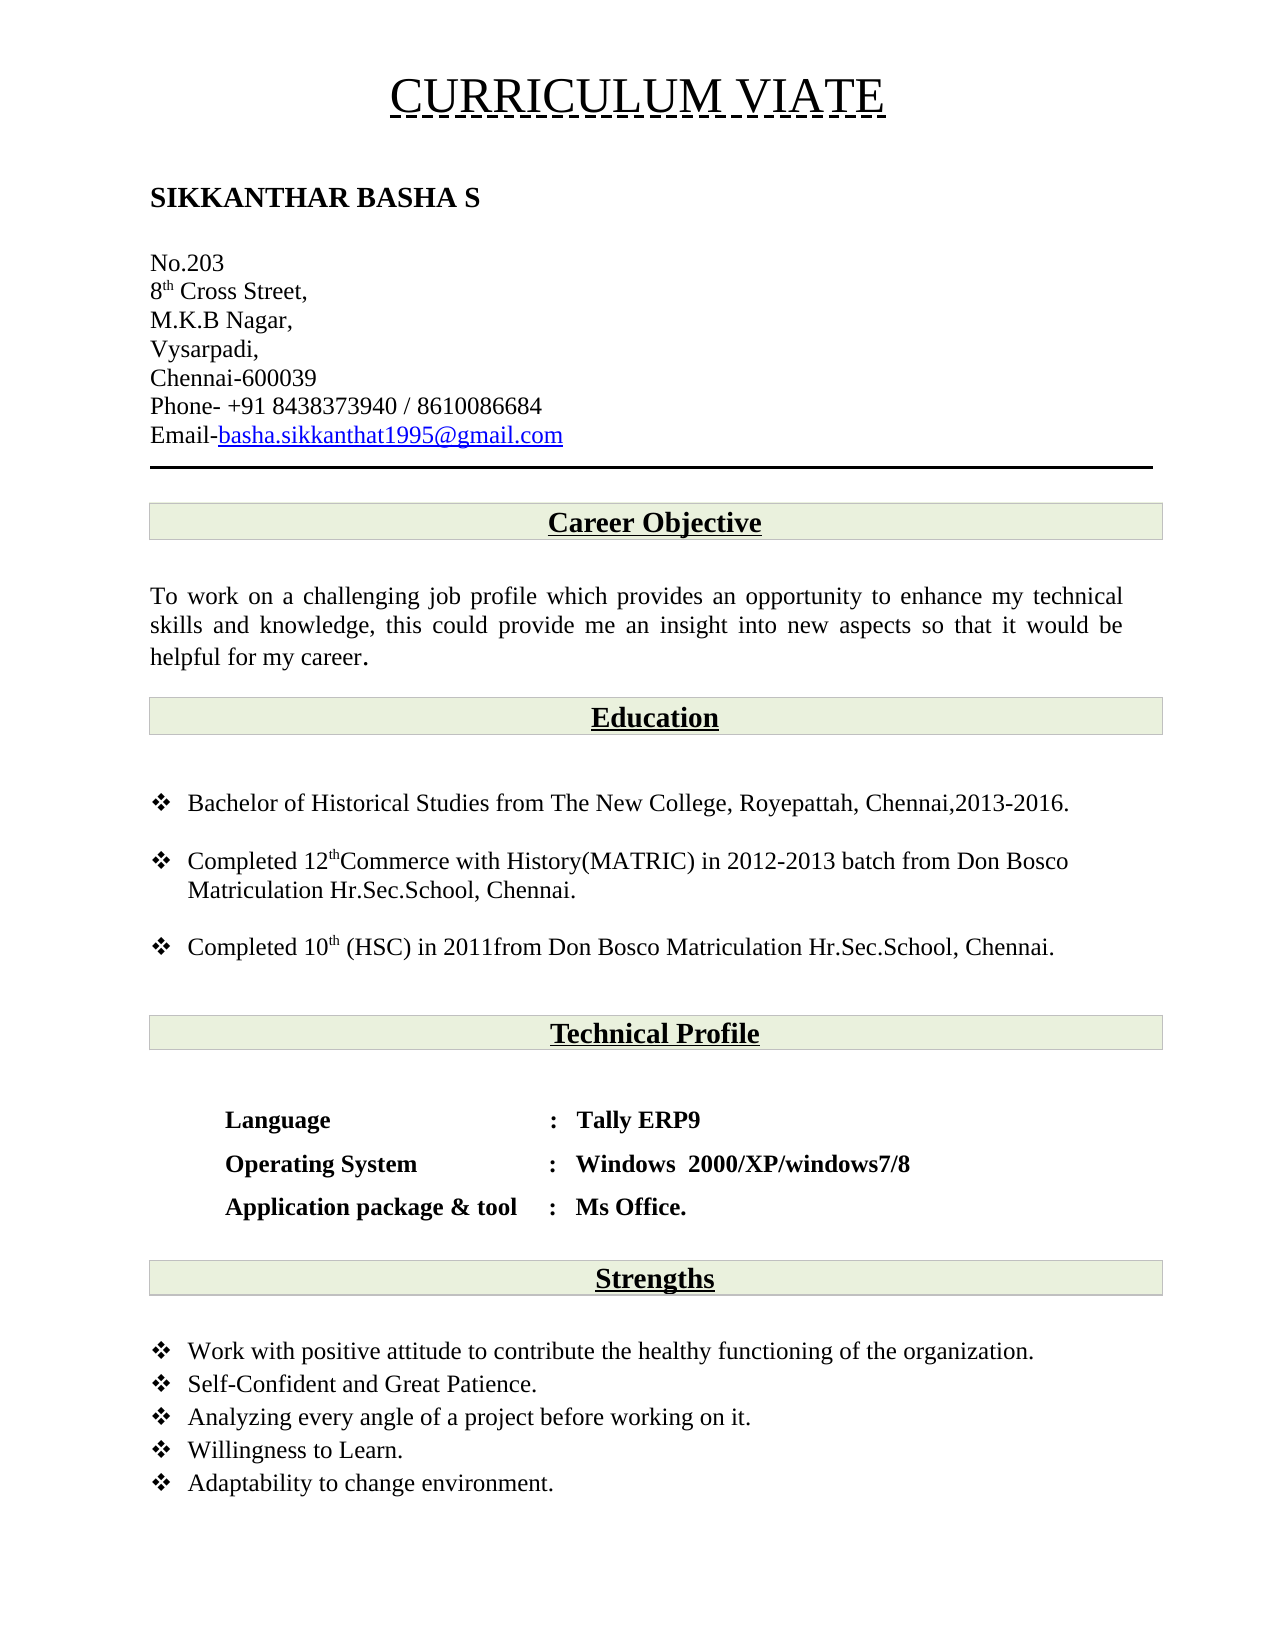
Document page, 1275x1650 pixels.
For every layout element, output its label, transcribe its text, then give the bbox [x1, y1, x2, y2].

text No.203 [150, 248, 1125, 276]
subtitle Strengths [150, 1261, 1162, 1294]
text Chennai-600039 [150, 363, 1125, 391]
text Operating System : Windows 2000/XP/windows7/8 [225, 1149, 1125, 1177]
list Willingness to Learn. [150, 1436, 1125, 1464]
text Application package & tool : Ms Office. [225, 1192, 1125, 1221]
text 8th Cross Street, [150, 276, 1125, 305]
subtitle Education [150, 698, 1162, 734]
text Email-basha.sikkanthat1995@gmail.com [150, 420, 1125, 449]
subtitle Technical Profile [150, 1016, 1162, 1049]
text To work on a challenging job profile which provides an opportunity to enhance my technical skills and knowledge, this could provide me an insight into new aspects so that it would be helpful for my career. [150, 581, 1125, 672]
list Work with positive attitude to contribute the healthy functioning of the organization. [150, 1336, 1125, 1365]
list Completed 10th (HSC) in 2011from Don Bosco Matriculation Hr.Sec.School, Chennai. [150, 932, 1125, 961]
list Bachelor of Historical Studies from The New College, Royepattah, Chennai,2013-2016. [150, 788, 1125, 817]
list Self-Confident and Great Patience. [150, 1369, 1125, 1398]
list Adaptability to change environment. [150, 1468, 1125, 1497]
text SIKKANTHAR BASHA S [150, 181, 1125, 214]
text Phone- +91 8438373940 / 8610086684 [150, 391, 1125, 420]
subtitle Career Objective [150, 504, 1162, 539]
list Analyzing every angle of a project before working on it. [150, 1402, 1125, 1431]
text Language : Tally ERP9 [225, 1106, 1125, 1134]
text M.K.B Nagar, [150, 305, 1125, 334]
text Vysarpadi, [150, 334, 1125, 363]
list Completed 12thCommerce with History(MATRIC) in 2012-2013 batch from Don Bosco Matriculation Hr.Sec.School, Chennai. [150, 846, 1125, 903]
text CURRICULUM VIATE [150, 66, 1125, 123]
